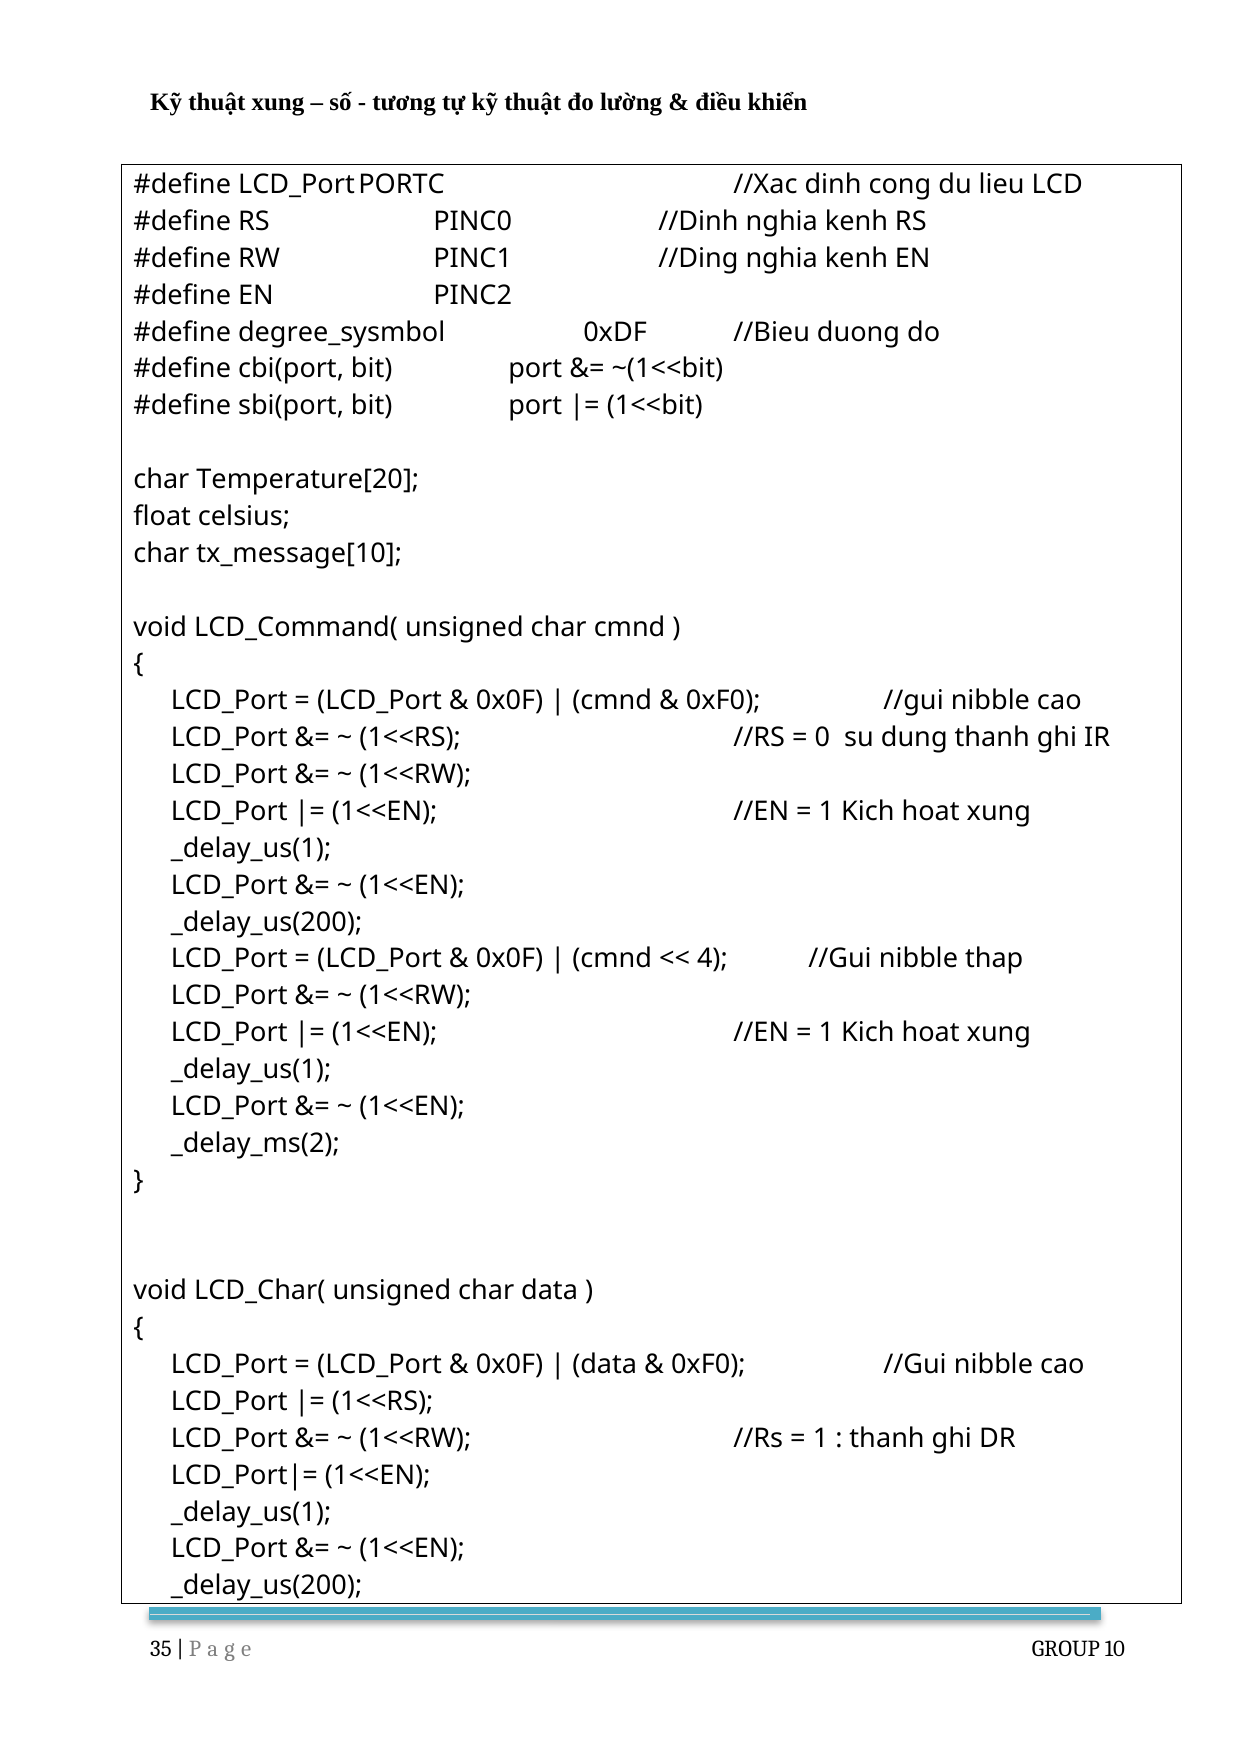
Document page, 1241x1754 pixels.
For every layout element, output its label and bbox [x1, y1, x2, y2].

table_header [122, 165, 1181, 1603]
